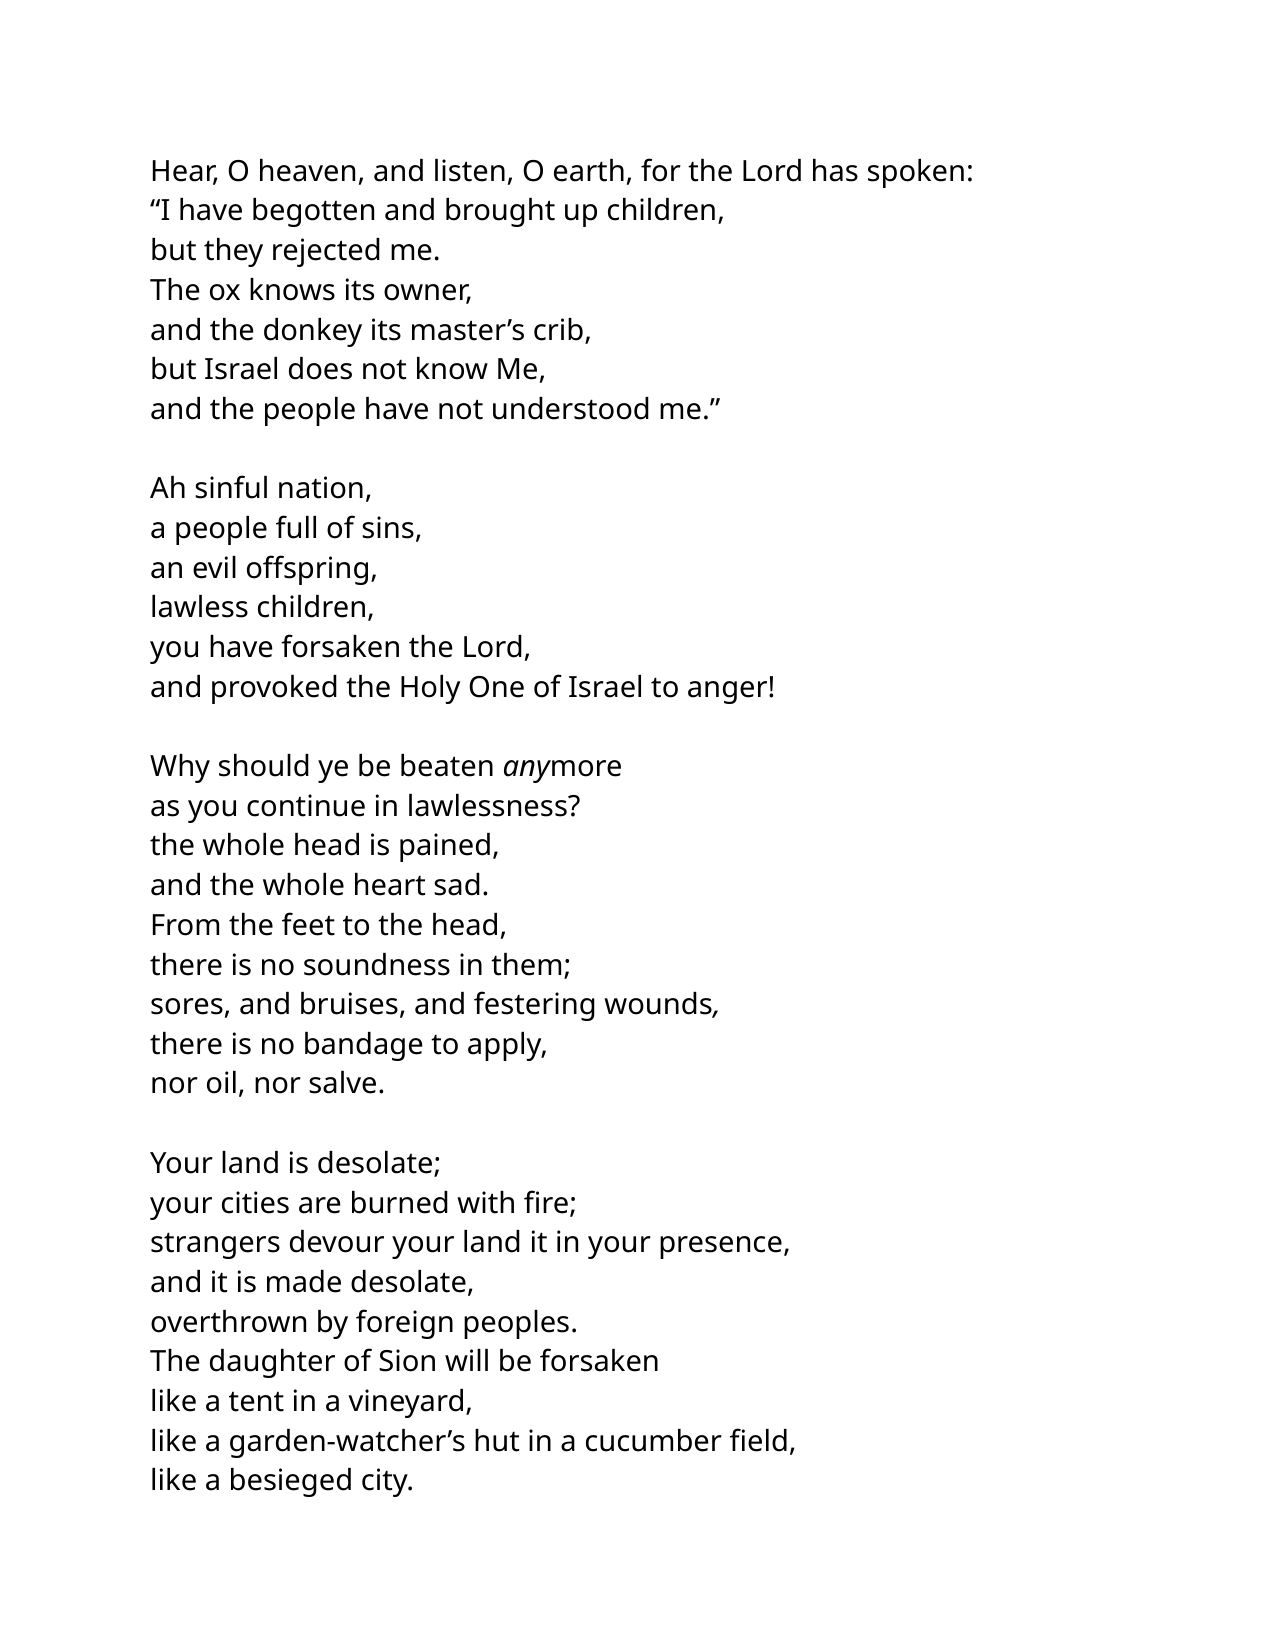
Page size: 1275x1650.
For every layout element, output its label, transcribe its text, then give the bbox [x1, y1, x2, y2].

text like a tent in a vineyard, [150, 1380, 1125, 1420]
text and provoked the Holy One of Israel to anger! [150, 666, 1125, 706]
text but Israel does not know Me, [150, 348, 1125, 388]
text and the whole heart sad. [150, 864, 1125, 904]
text the whole head is pained, [150, 825, 1125, 864]
text there is no soundness in them; [150, 944, 1125, 983]
text nor oil, nor salve. [150, 1063, 1125, 1102]
text like a besieged city. [150, 1460, 1125, 1499]
text and the people have not understood me.” [150, 388, 1125, 428]
text Your land is desolate; [150, 1142, 1125, 1182]
text you have forsaken the Lord, [150, 626, 1125, 666]
text Ah sinful nation, [150, 467, 1125, 507]
text like a garden-watcher’s hut in a cucumber field, [150, 1420, 1125, 1460]
text an evil offspring, [150, 547, 1125, 587]
text Why should ye be beaten anymore [150, 745, 1125, 785]
text your cities are burned with fire; [150, 1182, 1125, 1222]
text a people full of sins, [150, 507, 1125, 547]
text “I have begotten and brought up children, [150, 190, 1125, 229]
text From the feet to the head, [150, 904, 1125, 944]
text The ox knows its owner, [150, 269, 1125, 309]
text as you continue in lawlessness? [150, 785, 1125, 825]
text sores, and bruises, and festering wounds, [150, 983, 1125, 1023]
text overthrown by foreign peoples. [150, 1301, 1125, 1341]
text and it is made desolate, [150, 1261, 1125, 1301]
text but they rejected me. [150, 229, 1125, 269]
text lawless children, [150, 587, 1125, 626]
text The daughter of Sion will be forsaken [150, 1341, 1125, 1380]
text there is no bandage to apply, [150, 1023, 1125, 1063]
text and the donkey its master’s crib, [150, 309, 1125, 348]
text Hear, O heaven, and listen, O earth, for the Lord has spoken: [150, 150, 1125, 190]
text strangers devour your land it in your presence, [150, 1222, 1125, 1261]
